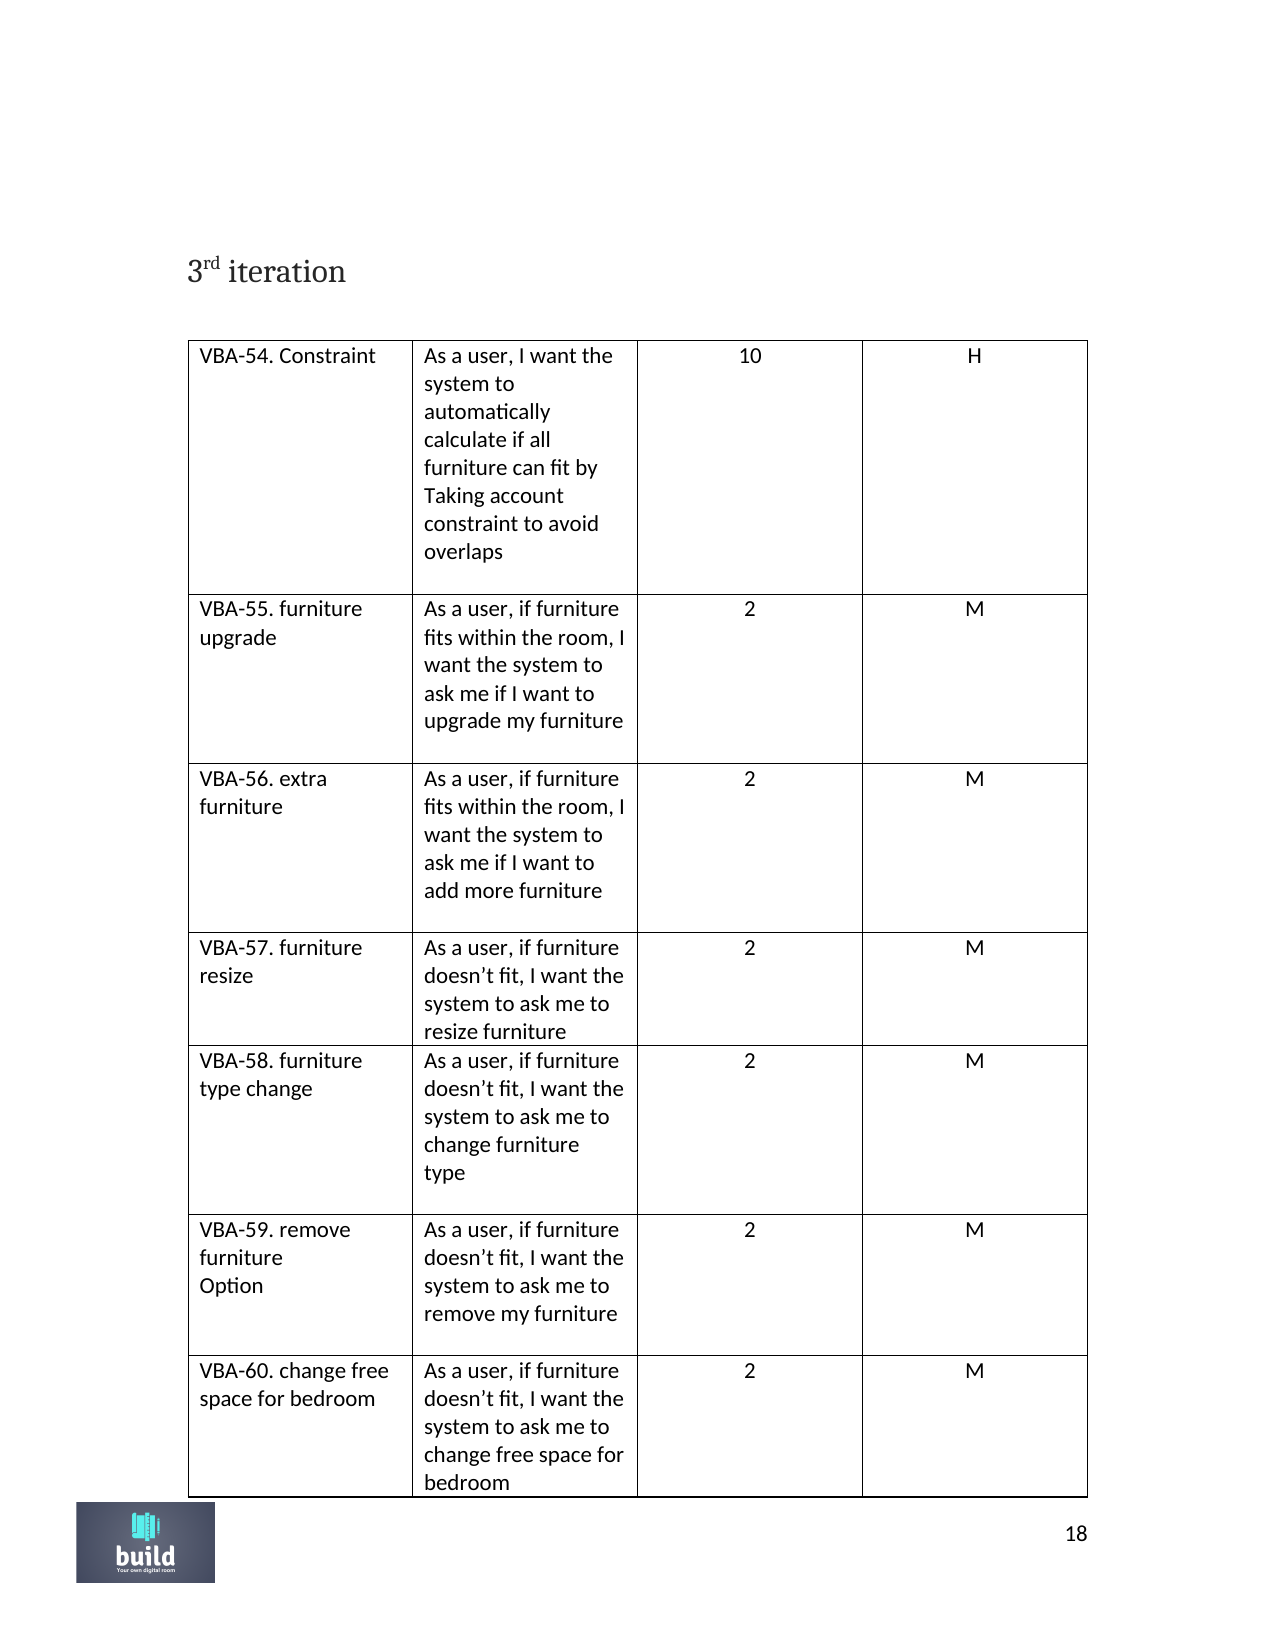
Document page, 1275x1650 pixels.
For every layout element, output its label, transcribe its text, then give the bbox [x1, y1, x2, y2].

table_cell VBA-57. furniture resize [189, 933, 412, 1045]
picture [76, 1502, 215, 1583]
table_cell M [863, 1046, 1087, 1214]
table_cell M [863, 764, 1087, 932]
table_cell 2 [638, 595, 862, 763]
table_cell M [863, 595, 1087, 763]
table_cell VBA-56. extra furniture [189, 764, 412, 932]
table_cell VBA-59. remove furniture Option [189, 1215, 412, 1355]
table_cell As a user, if furniture doesn’t fit, I want the system to ask me to resize furniture [413, 933, 637, 1045]
table_cell M [863, 1215, 1087, 1355]
table_cell 2 [638, 933, 862, 1045]
table_cell VBA-55. furniture upgrade [189, 595, 412, 763]
subtitle 3rd iteration [187, 252, 1087, 290]
table_cell As a user, if furniture fits within the room, I want the system to ask me if I want to upgrade my furniture [413, 595, 637, 763]
table_header VBA-54. Constraint [189, 341, 412, 593]
table_cell As a user, if furniture doesn’t fit, I want the system to ask me to change free space for bedroom [413, 1356, 637, 1496]
table_cell 2 [638, 1046, 862, 1214]
table_cell M [863, 1356, 1087, 1496]
table_cell As a user, if furniture fits within the room, I want the system to ask me if I want to add more furniture [413, 764, 637, 932]
table_cell M [863, 933, 1087, 1045]
table_cell VBA-58. furniture type change [189, 1046, 412, 1214]
table_cell VBA-60. change free space for bedroom [189, 1356, 412, 1496]
table_header As a user, I want the system to automatically calculate if all furniture can fit by Taking account constraint to avoid overlaps [413, 341, 637, 593]
table_cell As a user, if furniture doesn’t fit, I want the system to ask me to change furniture type [413, 1046, 637, 1214]
table_cell As a user, if furniture doesn’t fit, I want the system to ask me to remove my furniture [413, 1215, 637, 1355]
table_cell 2 [638, 1356, 862, 1496]
table_cell 2 [638, 1215, 862, 1355]
table_cell 2 [638, 764, 862, 932]
table_header H [863, 341, 1087, 593]
table_header 10 [638, 341, 862, 593]
